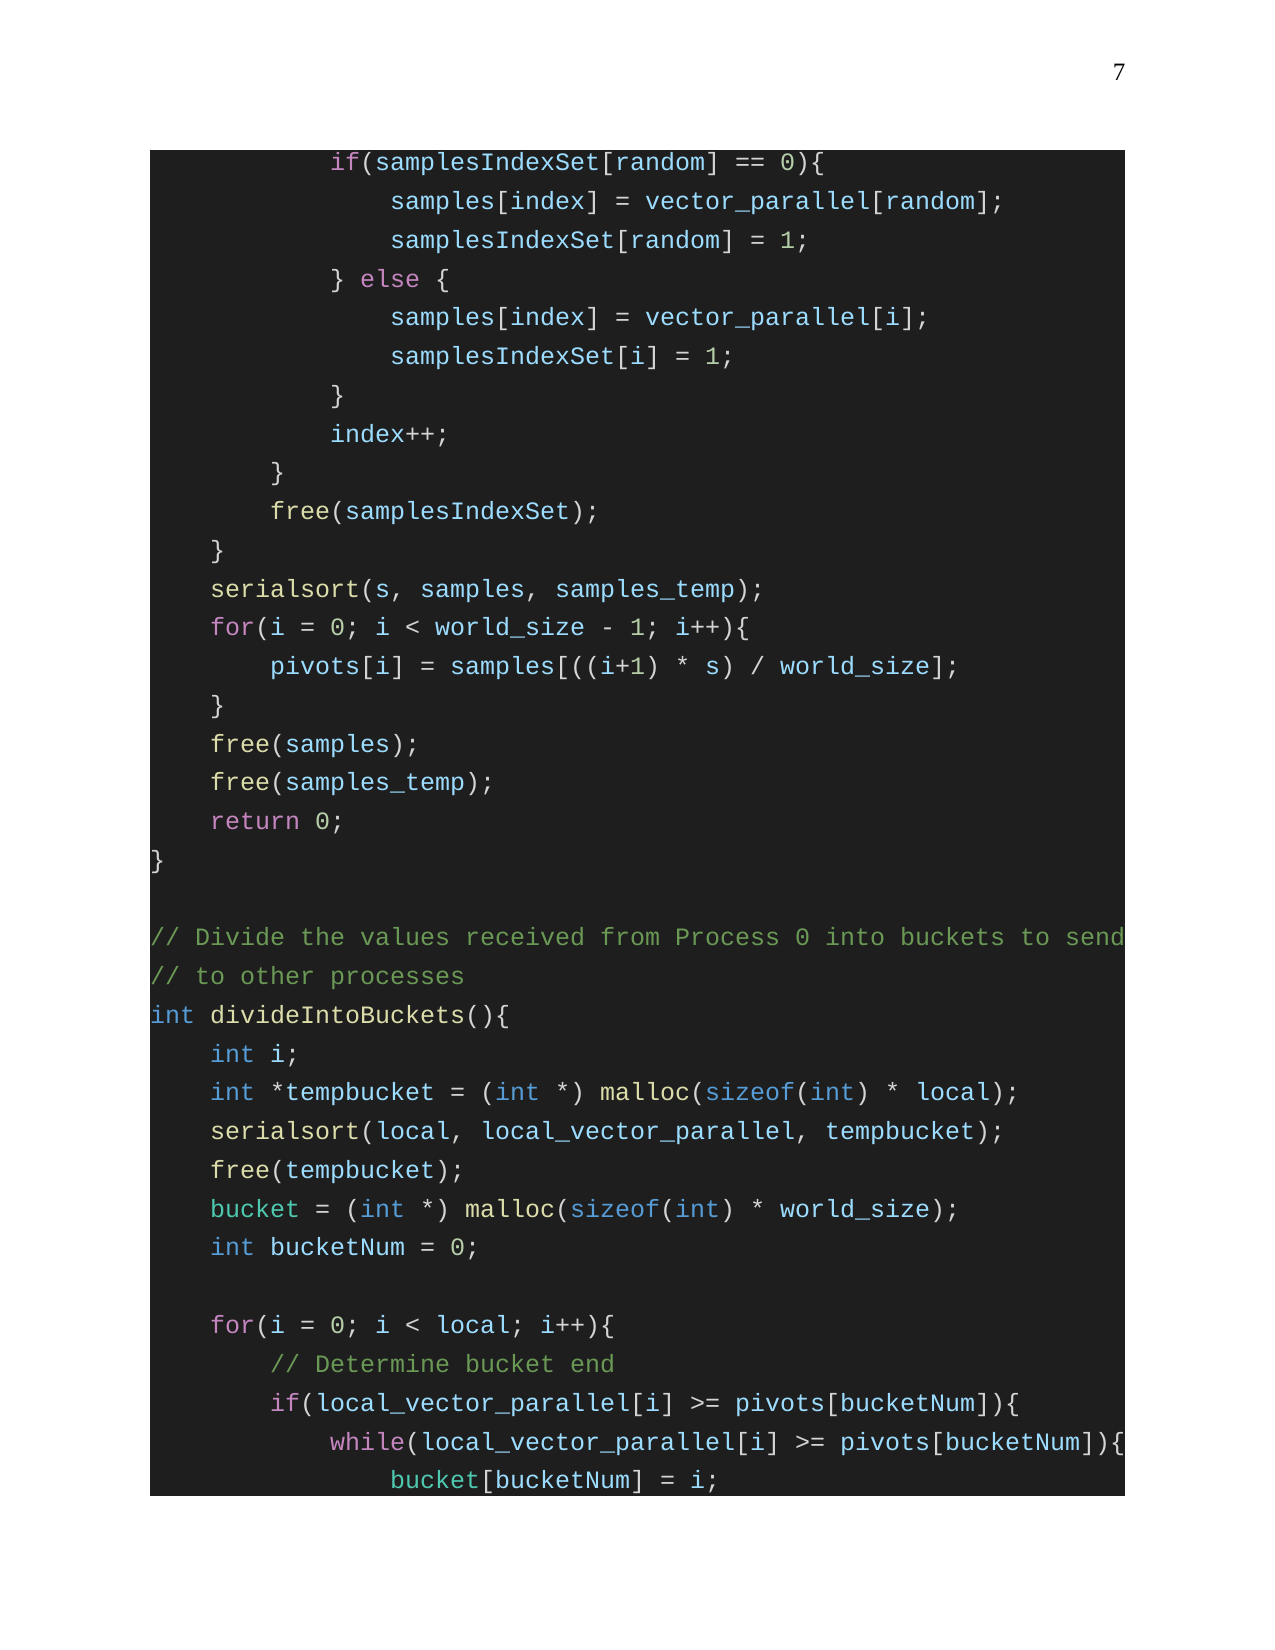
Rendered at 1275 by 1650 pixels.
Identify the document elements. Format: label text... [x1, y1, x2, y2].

text free(samplesIndexSet); [150, 499, 1125, 527]
text // Divide the values received from Process 0 into buckets to send [150, 925, 1125, 953]
text if(local_vector_parallel[i] >= pivots[bucketNum]){ [150, 1391, 1125, 1419]
text } [150, 847, 1125, 876]
text free(tempbucket); [150, 1157, 1125, 1186]
text index++; [150, 421, 1125, 449]
text samplesIndexSet[i] = 1; [150, 344, 1125, 372]
text if(samplesIndexSet[random] == 0){ [150, 150, 1125, 178]
text int *tempbucket = (int *) malloc(sizeof(int) * local); [150, 1080, 1125, 1108]
text } [150, 537, 1125, 566]
text samples[index] = vector_parallel[random]; [150, 189, 1125, 217]
text } [150, 382, 1125, 411]
text int divideIntoBuckets(){ [150, 1002, 1125, 1031]
text samples[index] = vector_parallel[i]; [150, 305, 1125, 333]
text } [150, 692, 1125, 721]
text } else { [150, 266, 1125, 294]
text // to other processes [150, 964, 1125, 992]
text } [150, 460, 1125, 488]
text samplesIndexSet[random] = 1; [150, 227, 1125, 256]
text bucket[bucketNum] = i; [150, 1468, 1125, 1496]
text bucket = (int *) malloc(sizeof(int) * world_size); [150, 1196, 1125, 1224]
text // Determine bucket end [150, 1352, 1125, 1380]
text pivots[i] = samples[((i+1) * s) / world_size]; [150, 654, 1125, 682]
text return 0; [150, 809, 1125, 837]
text while(local_vector_parallel[i] >= pivots[bucketNum]){ [150, 1429, 1125, 1458]
text free(samples); [150, 731, 1125, 759]
text for(i = 0; i < world_size - 1; i++){ [150, 615, 1125, 643]
text int bucketNum = 0; [150, 1235, 1125, 1263]
text serialsort(s, samples, samples_temp); [150, 576, 1125, 604]
text for(i = 0; i < local; i++){ [150, 1313, 1125, 1341]
text free(samples_temp); [150, 770, 1125, 798]
text serialsort(local, local_vector_parallel, tempbucket); [150, 1119, 1125, 1147]
text int i; [150, 1041, 1125, 1069]
